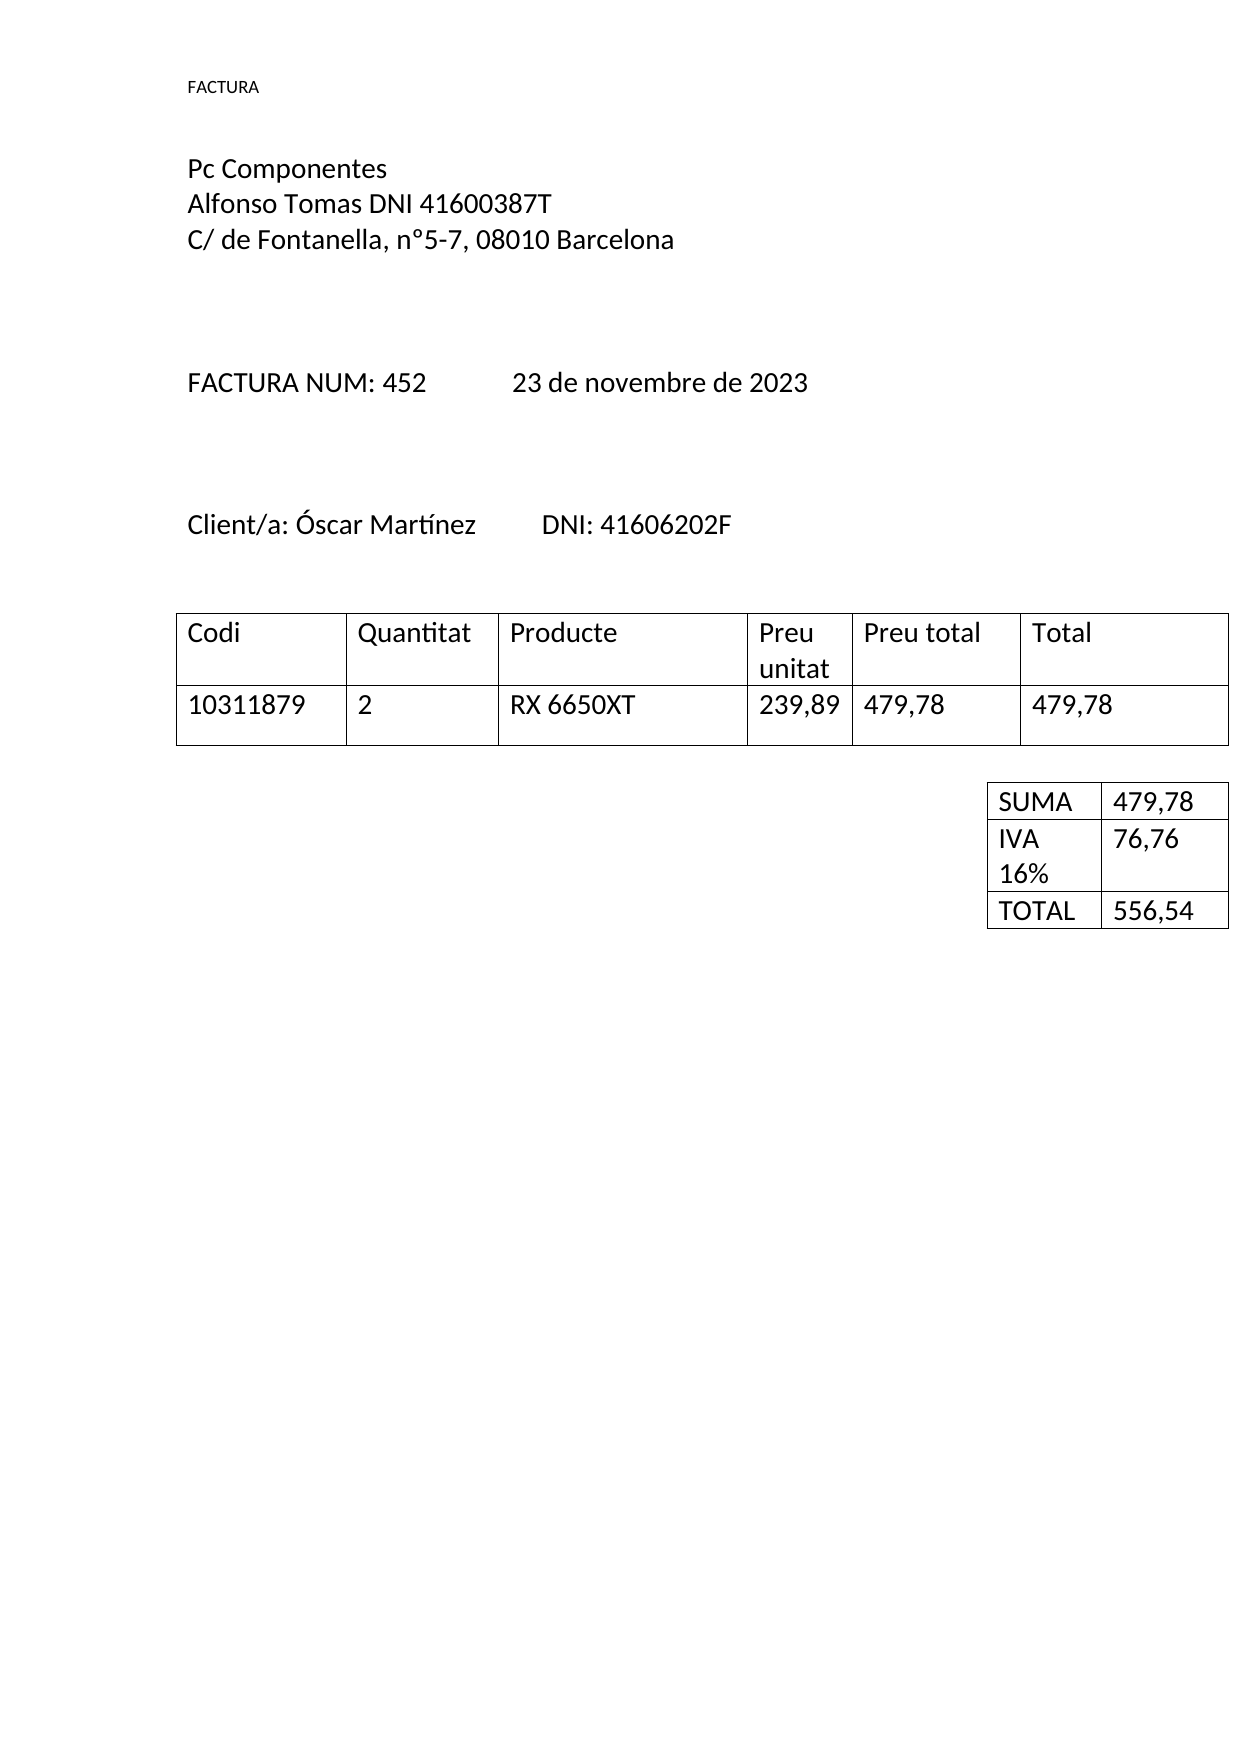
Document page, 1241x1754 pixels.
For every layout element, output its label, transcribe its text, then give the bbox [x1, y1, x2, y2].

text Client/a: Óscar Martínez DNI: 41606202F [187, 506, 1053, 542]
table_header SUMA [988, 783, 1101, 819]
table_cell 479,78 [1021, 686, 1228, 745]
table_header Codi [177, 614, 346, 685]
text FACTURA NUM: 452 23 de novembre de 2023 [187, 364, 1053, 399]
table_cell 239,89 [748, 686, 852, 745]
text C/ de Fontanella, nº5-7, 08010 Barcelona [187, 221, 1053, 257]
table_cell 76,76 [1102, 820, 1228, 891]
text Alfonso Tomas DNI 41600387T [187, 186, 1053, 221]
table_cell 2 [347, 686, 498, 745]
table_cell IVA 16% [988, 820, 1101, 891]
table_cell 479,78 [853, 686, 1020, 745]
table_cell 556,54 [1102, 892, 1228, 928]
table_header Preu total [853, 614, 1020, 685]
table_header 479,78 [1102, 783, 1228, 819]
table_header Preu unitat [748, 614, 852, 685]
table_cell TOTAL [988, 892, 1101, 928]
text Pc Componentes [187, 150, 1053, 186]
table_header Total [1021, 614, 1228, 685]
table_header Quantitat [347, 614, 498, 685]
table_cell 10311879 [177, 686, 346, 745]
table_cell RX 6650XT [499, 686, 747, 745]
table_header Producte [499, 614, 747, 685]
